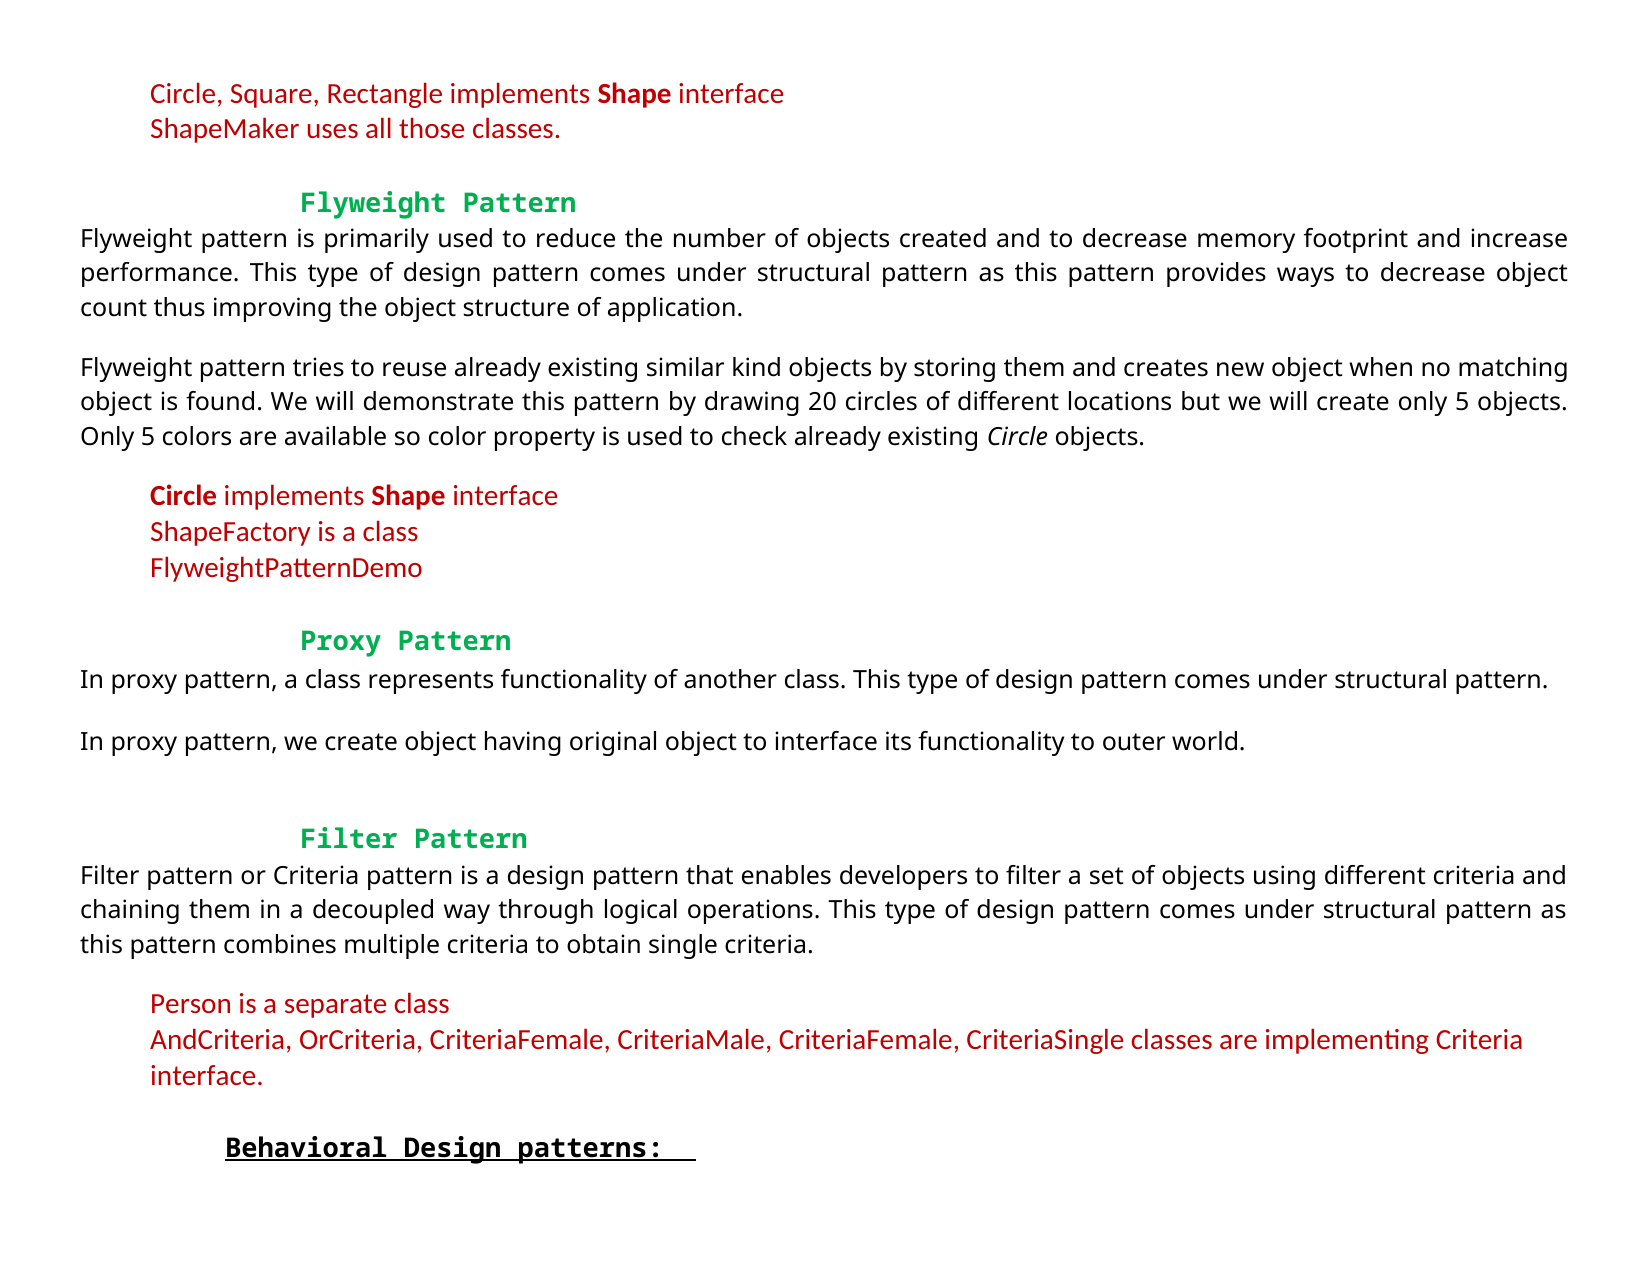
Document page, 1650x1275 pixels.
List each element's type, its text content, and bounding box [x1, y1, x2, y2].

text AndCriteria, OrCriteria, CriteriaFemale, CriteriaMale, CriteriaFemale, CriteriaSingle classes are implementing Criteria interface. [150, 1021, 1575, 1092]
text Flyweight pattern is primarily used to reduce the number of objects created and to decrease memory footprint and increase performance. This type of design pattern comes under structural pattern as this pattern provides ways to decrease object count thus improving the object structure of application. [80, 220, 1570, 324]
text Circle, Square, Rectangle implements Shape interface [150, 75, 1575, 111]
text Behavioral Design patterns: [150, 1128, 1575, 1165]
text In proxy pattern, a class represents functionality of another class. This type of design pattern comes under structural pattern. [80, 658, 1570, 696]
text ShapeFactory is a class [150, 513, 1575, 549]
text Flyweight pattern tries to reuse already existing similar kind objects by storing them and creates new object when no matching object is found. We will demonstrate this pattern by drawing 20 circles of different locations but we will create only 5 objects. Only 5 colors are available so color property is used to check already existing Circle objects. [80, 349, 1570, 452]
text Filter pattern or Criteria pattern is a design pattern that enables developers to filter a set of objects using different criteria and chaining them in a decoupled way through logical operations. This type of design pattern comes under structural pattern as this pattern combines multiple criteria to obtain single criteria. [80, 857, 1570, 961]
text FlyweightPatternDemo [150, 549, 1575, 584]
text Flyweight Pattern [300, 183, 1575, 220]
text ShapeMaker uses all those classes. [150, 111, 1575, 146]
text Proxy Pattern [300, 621, 1575, 658]
text Person is a separate class [150, 986, 1575, 1021]
text In proxy pattern, we create object having original object to interface its functionality to outer world. [80, 721, 1570, 758]
text Filter Pattern [300, 820, 1575, 857]
text Circle implements Shape interface [150, 477, 1575, 513]
